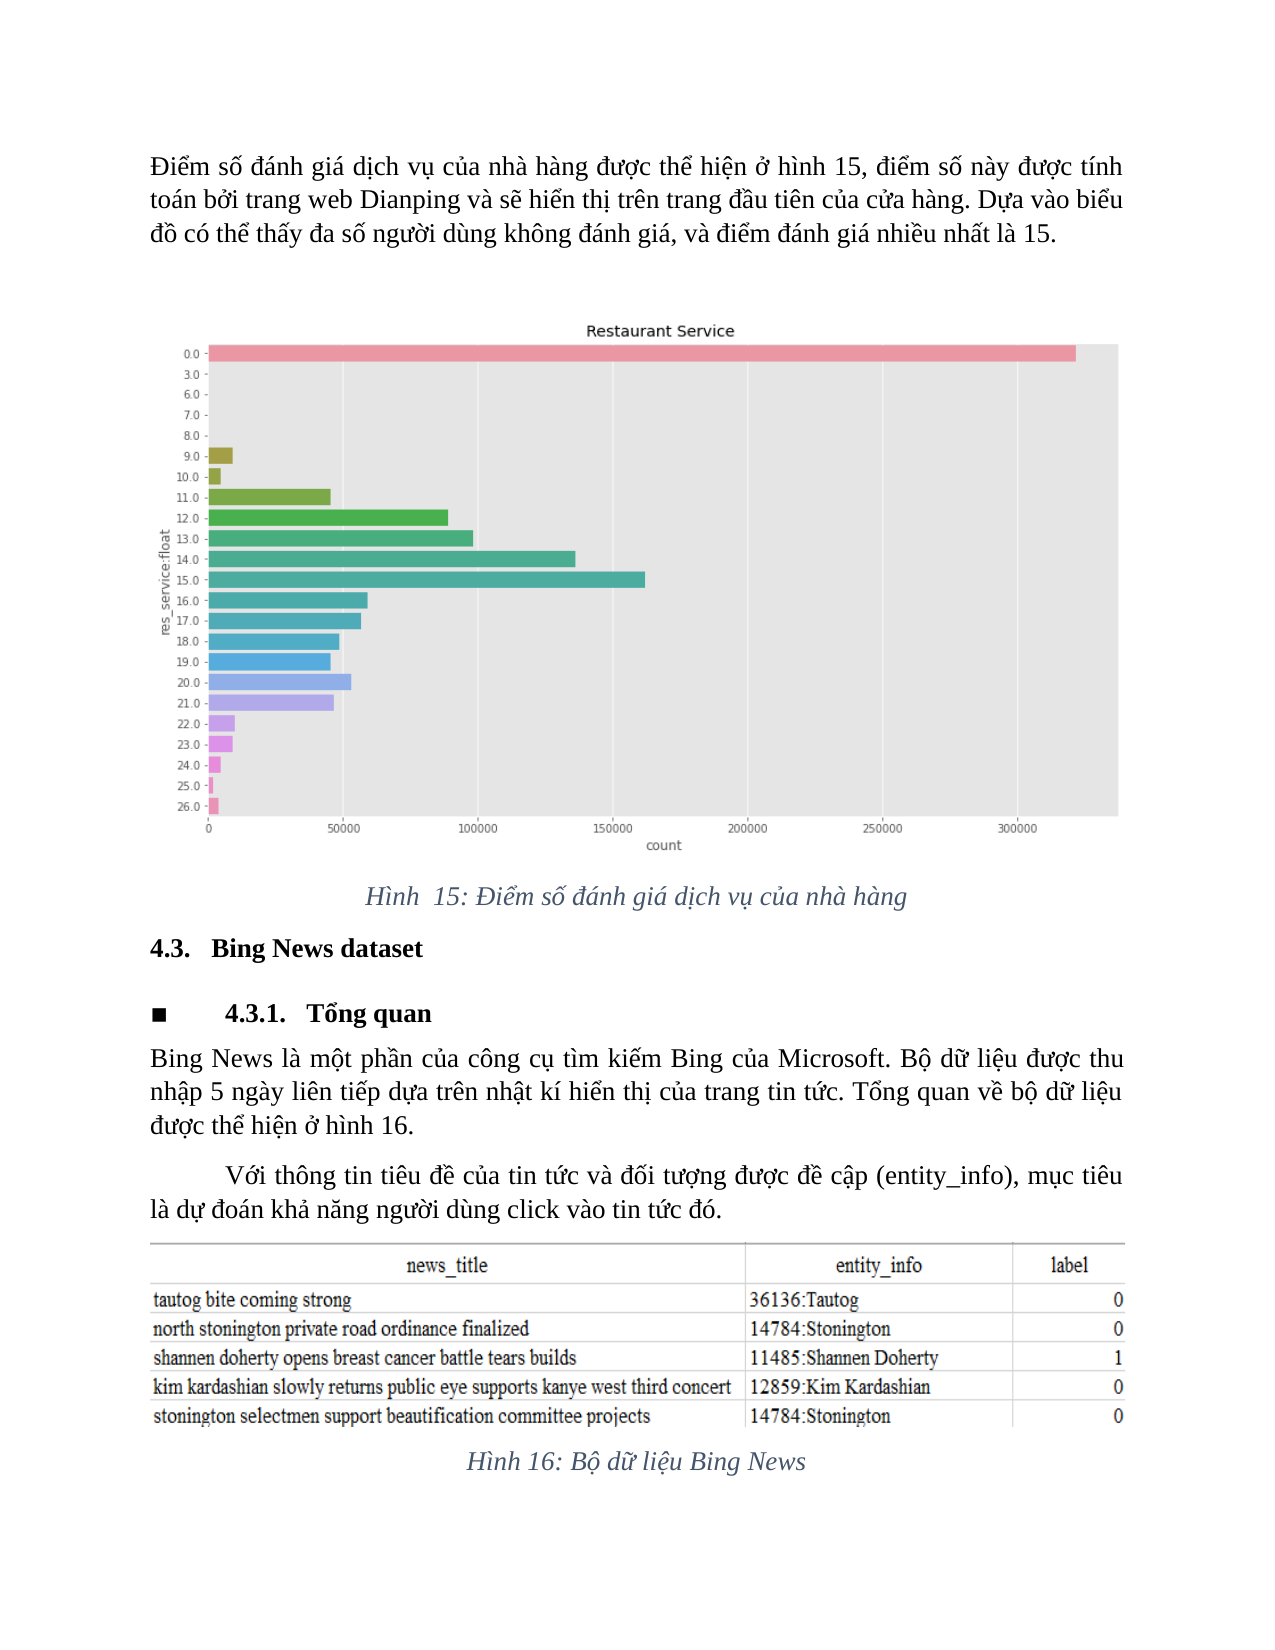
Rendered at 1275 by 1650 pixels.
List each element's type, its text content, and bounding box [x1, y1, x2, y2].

text Bing News là một phần của công cụ tìm kiếm Bing của Microsoft. Bộ dữ liệu được thu nhập 5 ngày liên tiếp dựa trên nhật kí hiển thị của trang tin tức. Tổng quan về bộ dữ liệu được thể hiện ở hình 16. [150, 1042, 1125, 1140]
subtitle 4.3.1. Tổng quan [150, 982, 1125, 1037]
text Hình 15: Điểm số đánh giá dịch vụ của nhà hàng [150, 880, 1125, 911]
text 4.3. Bing News dataset [150, 932, 1125, 963]
text Hình 16: Bộ dữ liệu Bing News [150, 1445, 1125, 1477]
text Với thông tin tiêu đề của tin tức và đối tượng được đề cập (entity_info), mục tiêu là dự đoán khả năng người dùng click vào tin tức đó. [150, 1159, 1125, 1224]
text Điểm số đánh giá dịch vụ của nhà hàng được thể hiện ở hình 15, điểm số này được tính toán bởi trang web Dianping và sẽ hiển thị trên trang đầu tiên của cửa hàng. Dựa vào biểu đồ có thể thấy đa số người dùng không đánh giá, và điểm đánh giá nhiều nhất là 15. [150, 150, 1125, 248]
picture [150, 317, 1125, 861]
picture [150, 1242, 1125, 1427]
